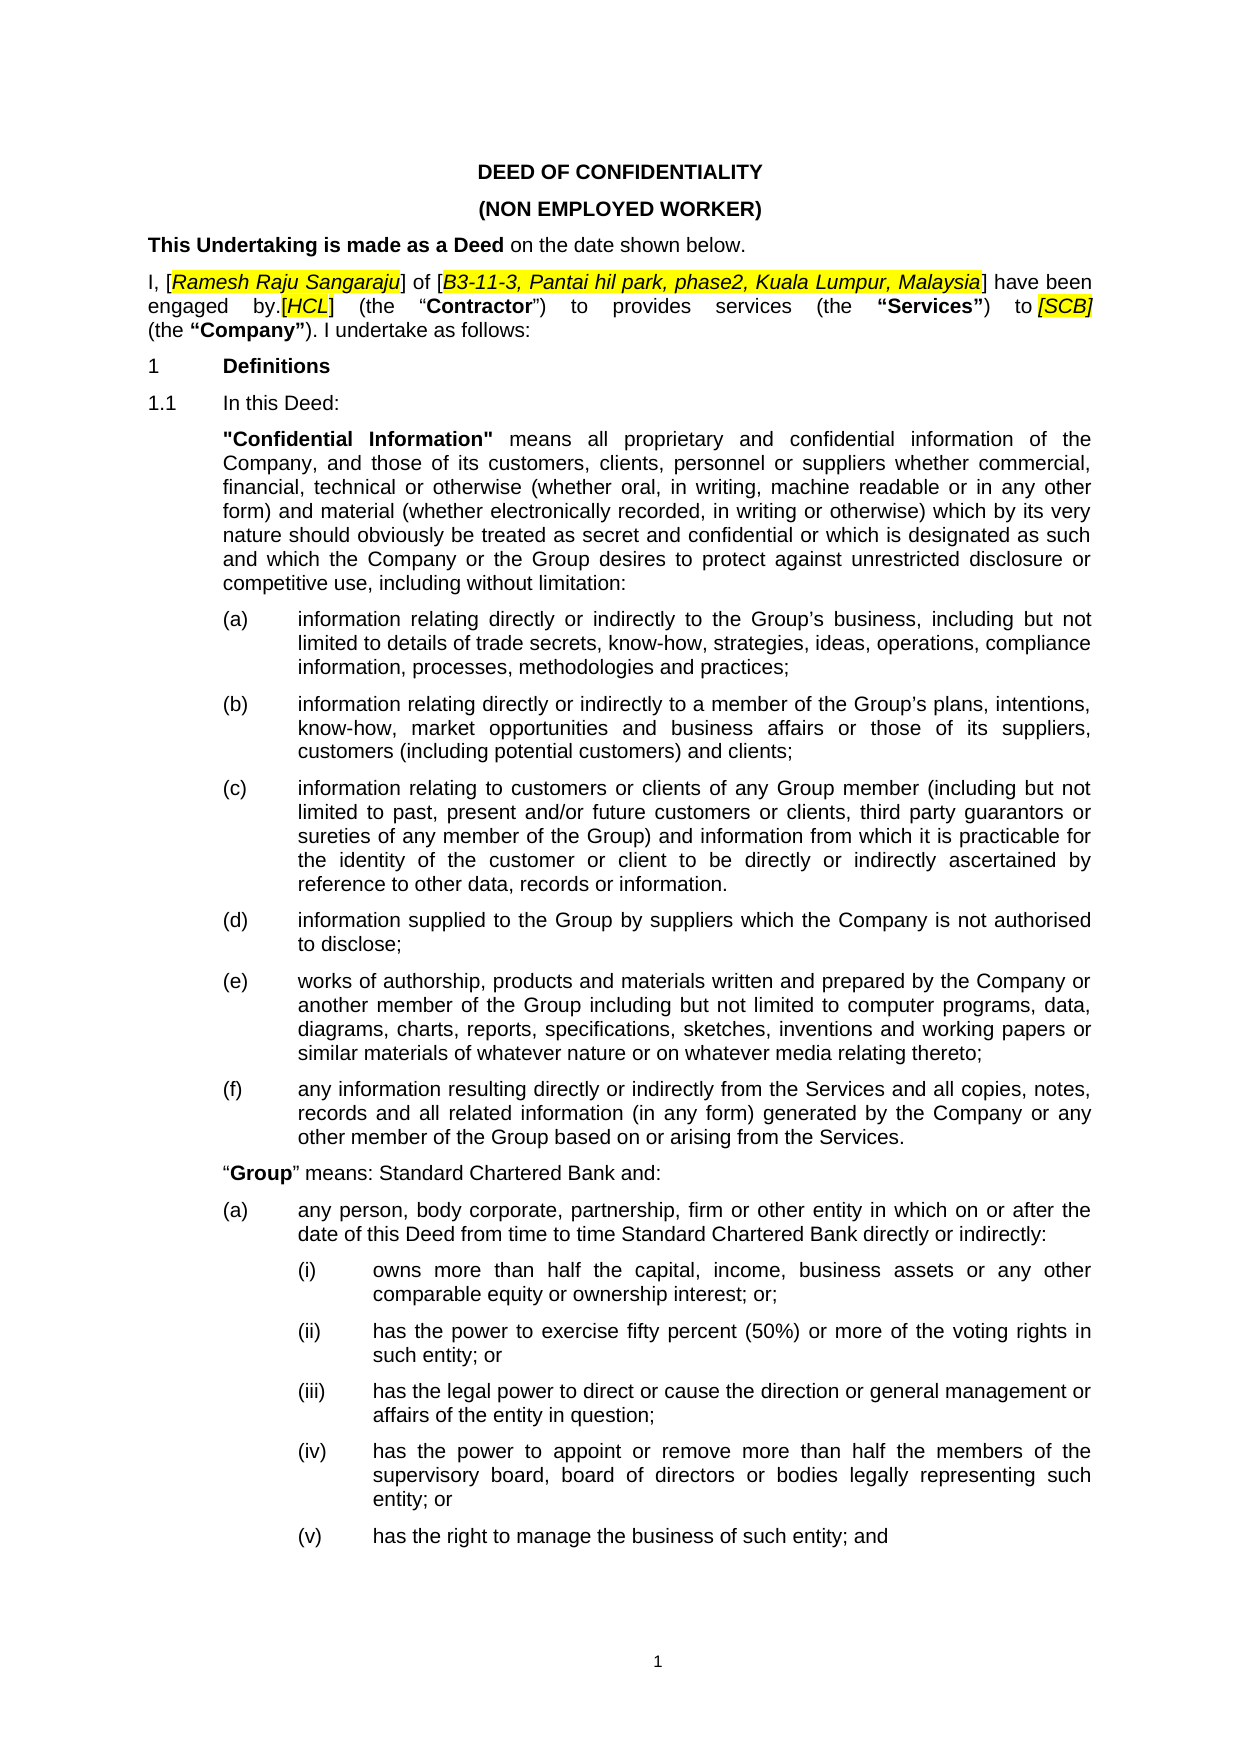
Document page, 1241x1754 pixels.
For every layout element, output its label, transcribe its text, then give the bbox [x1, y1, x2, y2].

subtitle any person, body corporate, partnership, firm or other entity in which on or after the date of this Deed from time to time Standard Chartered Bank directly or indirectly: [223, 1198, 1092, 1246]
subtitle information relating directly or indirectly to the Group’s business, including but not limited to details of trade secrets, know-how, strategies, ideas, operations, compliance information, processes, methodologies and practices; [223, 607, 1092, 679]
text I, [Ramesh Raju Sangaraju] of [B3-11-3, Pantai hil park, phase2, Kuala Lumpur, Malaysia] have been engaged by.[HCL] (the “Contractor”) to provides services (the “Services”) to [SCB] (the “Company”). I undertake as follows: [148, 269, 1092, 341]
subtitle owns more than half the capital, income, business assets or any other comparable equity or ownership interest; or; [298, 1258, 1092, 1306]
list Definitions [148, 354, 1092, 378]
subtitle “Group” means: Standard Chartered Bank and: [223, 1161, 1092, 1185]
subtitle has the power to exercise fifty percent (50%) or more of the voting rights in such entity; or [298, 1318, 1092, 1366]
subtitle information relating directly or indirectly to a member of the Group’s plans, intentions, know-how, market opportunities and business affairs or those of its suppliers, customers (including potential customers) and clients; [223, 691, 1092, 763]
subtitle has the legal power to direct or cause the direction or general management or affairs of the entity in question; [298, 1379, 1092, 1427]
text (NON EMPLOYED WORKER) [148, 197, 1092, 221]
text In this Deed: [148, 390, 1092, 414]
subtitle information relating to customers or clients of any Group member (including but not limited to past, present and/or future customers or clients, third party guarantors or sureties of any member of the Group) and information from which it is practicable for the identity of the customer or client to be directly or indirectly ascertained by reference to other data, records or information. [223, 776, 1092, 896]
subtitle has the power to appoint or remove more than half the members of the supervisory board, board of directors or bodies legally representing such entity; or [298, 1439, 1092, 1511]
subtitle "Confidential Information" means all proprietary and confidential information of the Company, and those of its customers, clients, personnel or suppliers whether commercial, financial, technical or otherwise (whether oral, in writing, machine readable or in any other form) and material (whether electronically recorded, in writing or otherwise) which by its very nature should obviously be treated as secret and confidential or which is designated as such and which the Company or the Group desires to protect against unrestricted disclosure or competitive use, including without limitation: [223, 427, 1092, 594]
subtitle has the right to manage the business of such entity; and [298, 1524, 1092, 1548]
subtitle any information resulting directly or indirectly from the Services and all copies, notes, records and all related information (in any form) generated by the Company or any other member of the Group based on or arising from the Services. [223, 1077, 1092, 1149]
subtitle information supplied to the Group by suppliers which the Company is not authorised to disclose; [223, 908, 1092, 956]
subtitle works of authorship, products and materials written and prepared by the Company or another member of the Group including but not limited to computer programs, data, diagrams, charts, reports, specifications, sketches, inventions and working papers or similar materials of whatever nature or on whatever media relating thereto; [223, 968, 1092, 1064]
text This Undertaking is made as a Deed on the date shown below. [148, 233, 1092, 257]
subtitle DEED OF CONFIDENTIALITY [148, 160, 1092, 184]
